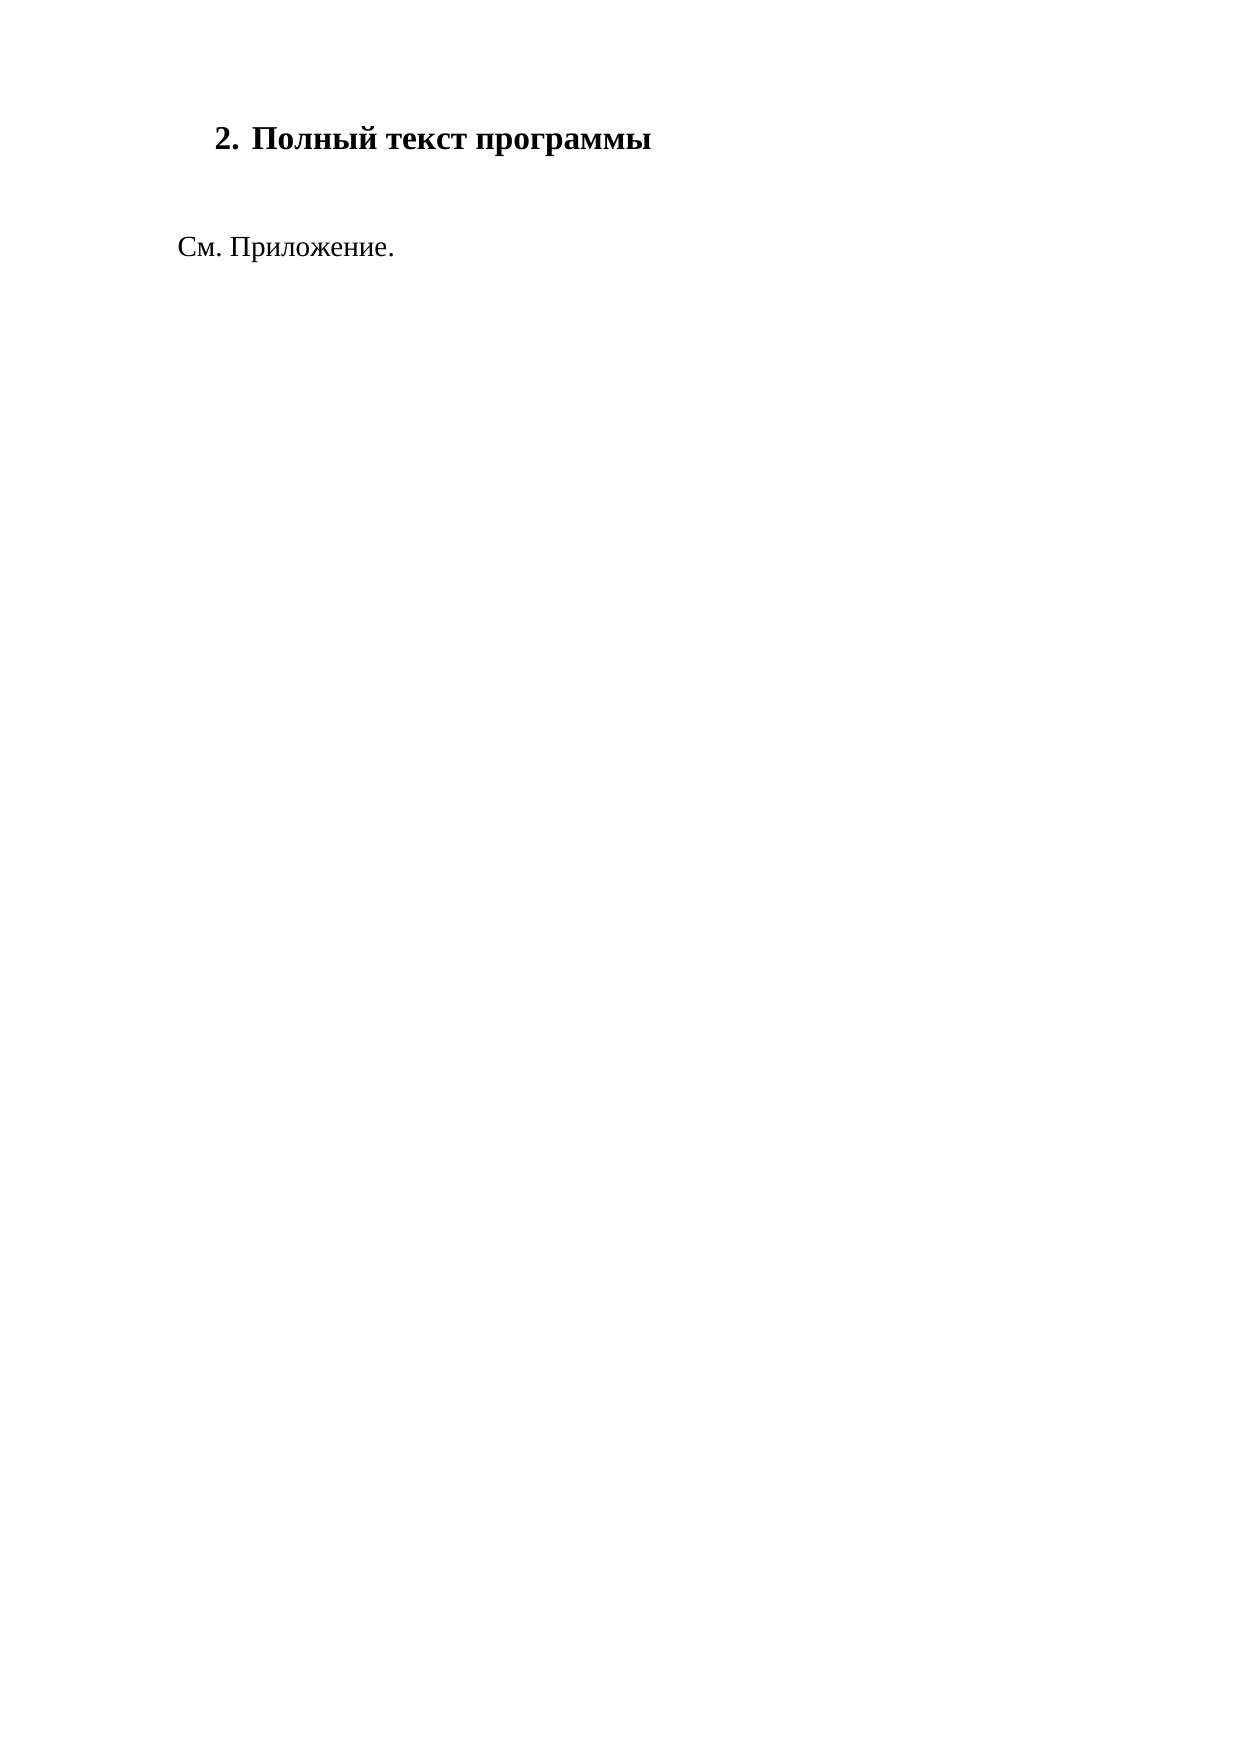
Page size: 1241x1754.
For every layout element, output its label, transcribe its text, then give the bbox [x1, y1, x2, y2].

list Полный текст программы [214, 118, 1152, 156]
text См. Приложение. [177, 229, 1152, 262]
